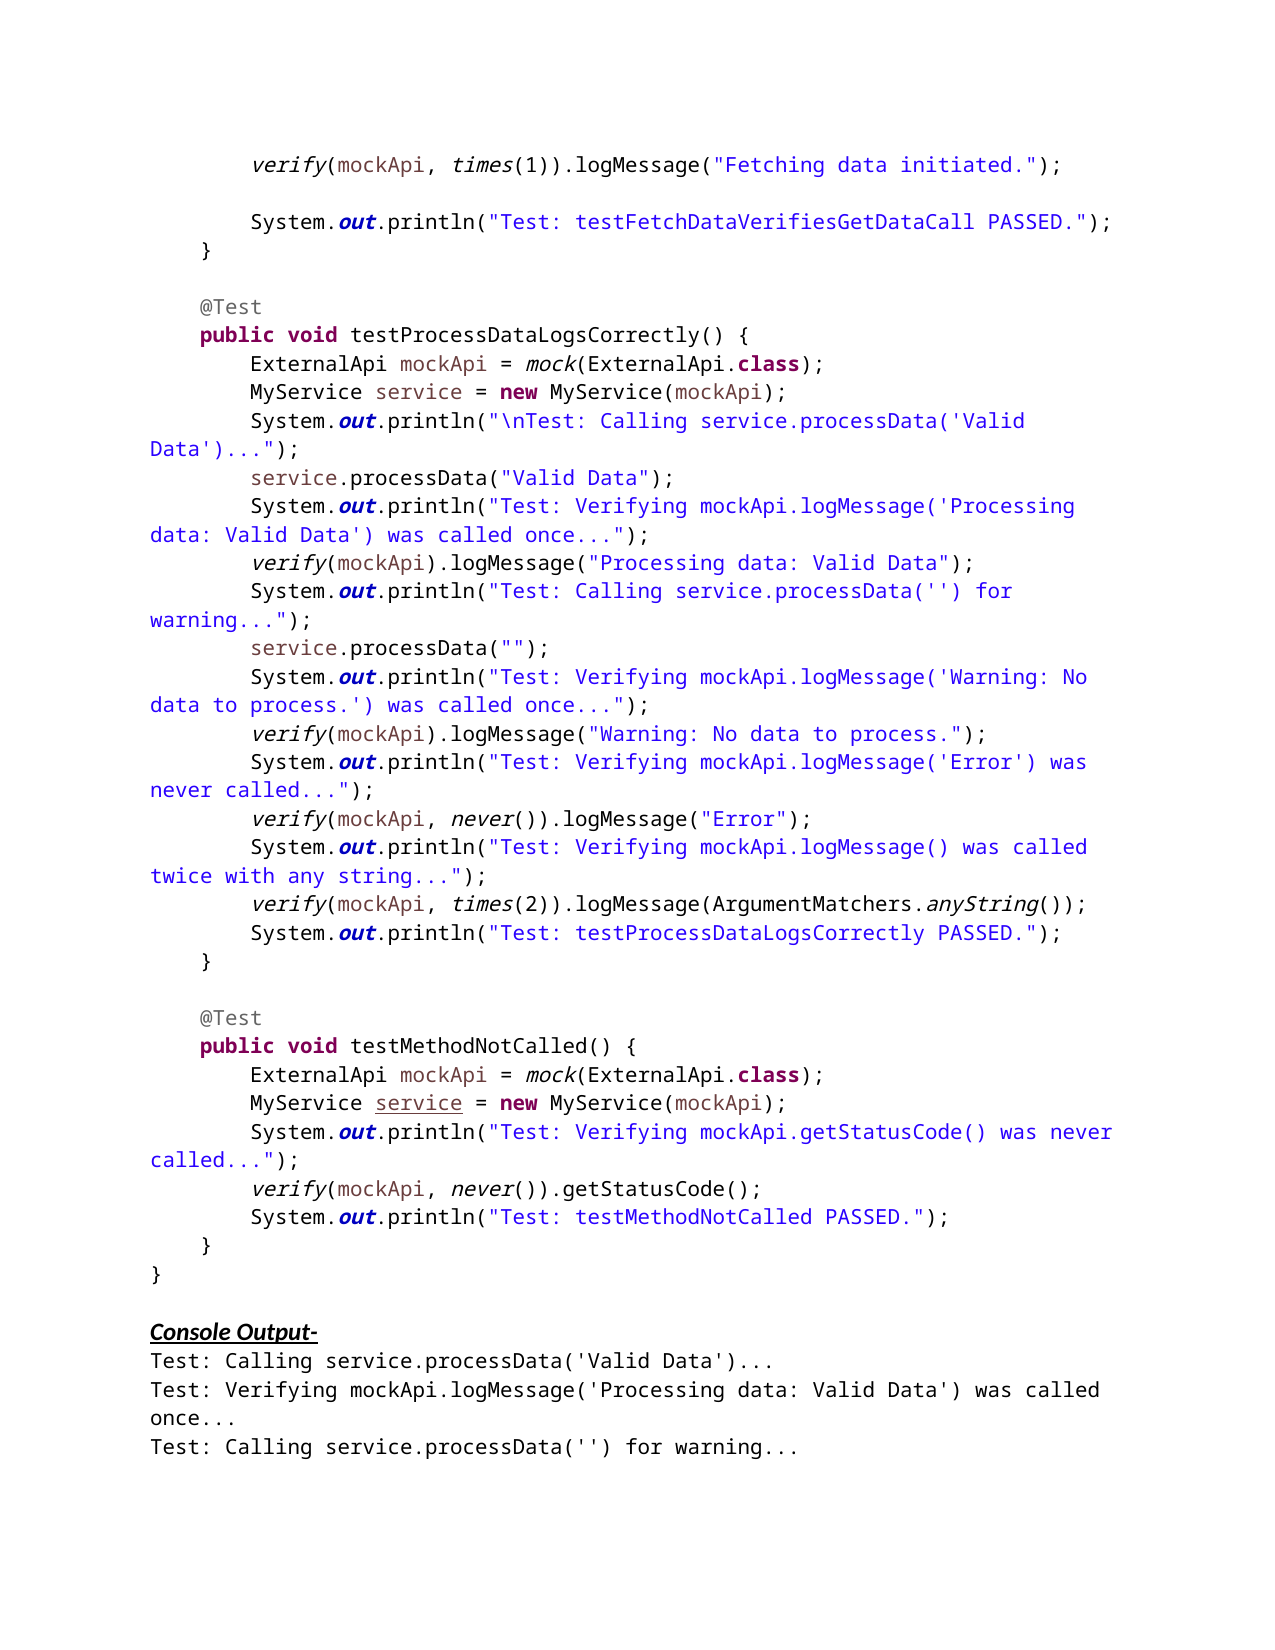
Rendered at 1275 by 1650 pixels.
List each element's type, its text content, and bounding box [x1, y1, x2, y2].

text Test: Verifying mockApi.logMessage('Processing data: Valid Data') was called once... [150, 1375, 1125, 1432]
text Test: Calling service.processData('Valid Data')... [150, 1346, 1125, 1375]
text service.processData("Valid Data"); [150, 463, 1125, 491]
text System.out.println("Test: Verifying mockApi.logMessage('Error') was never called..."); [150, 747, 1125, 804]
text System.out.println("Test: Verifying mockApi.getStatusCode() was never called..."); [150, 1117, 1125, 1174]
text System.out.println("Test: testProcessDataLogsCorrectly PASSED."); [150, 918, 1125, 946]
text } [150, 235, 1125, 264]
text } [150, 946, 1125, 975]
text verify(mockApi).logMessage("Processing data: Valid Data"); [150, 548, 1125, 577]
text MyService service = new MyService(mockApi); [150, 377, 1125, 406]
text System.out.println("Test: Verifying mockApi.logMessage() was called twice with any string..."); [150, 832, 1125, 889]
text System.out.println("Test: Verifying mockApi.logMessage('Warning: No data to process.') was called once..."); [150, 662, 1125, 719]
text service.processData(""); [150, 633, 1125, 662]
text ExternalApi mockApi = mock(ExternalApi.class); [150, 349, 1125, 377]
text System.out.println("Test: testFetchDataVerifiesGetDataCall PASSED."); [150, 207, 1125, 235]
text public void testProcessDataLogsCorrectly() { [150, 321, 1125, 349]
text System.out.println("Test: Verifying mockApi.logMessage('Processing data: Valid Data') was called once..."); [150, 491, 1125, 548]
text verify(mockApi, times(1)).logMessage("Fetching data initiated."); [150, 150, 1125, 178]
text Console Output- [150, 1316, 1125, 1346]
text @Test [150, 1003, 1125, 1032]
text System.out.println("\nTest: Calling service.processData('Valid Data')..."); [150, 406, 1125, 463]
text @Test [150, 292, 1125, 321]
text verify(mockApi).logMessage("Warning: No data to process."); [150, 719, 1125, 747]
text verify(mockApi, never()).logMessage("Error"); [150, 804, 1125, 832]
text public void testMethodNotCalled() { [150, 1032, 1125, 1060]
text System.out.println("Test: testMethodNotCalled PASSED."); [150, 1202, 1125, 1231]
text verify(mockApi, times(2)).logMessage(ArgumentMatchers.anyString()); [150, 889, 1125, 918]
text System.out.println("Test: Calling service.processData('') for warning..."); [150, 577, 1125, 633]
text verify(mockApi, never()).getStatusCode(); [150, 1174, 1125, 1202]
text Test: Calling service.processData('') for warning... [150, 1432, 1125, 1460]
text } [150, 1231, 1125, 1259]
text } [150, 1259, 1125, 1287]
text ExternalApi mockApi = mock(ExternalApi.class); [150, 1060, 1125, 1088]
text MyService service = new MyService(mockApi); [150, 1088, 1125, 1117]
